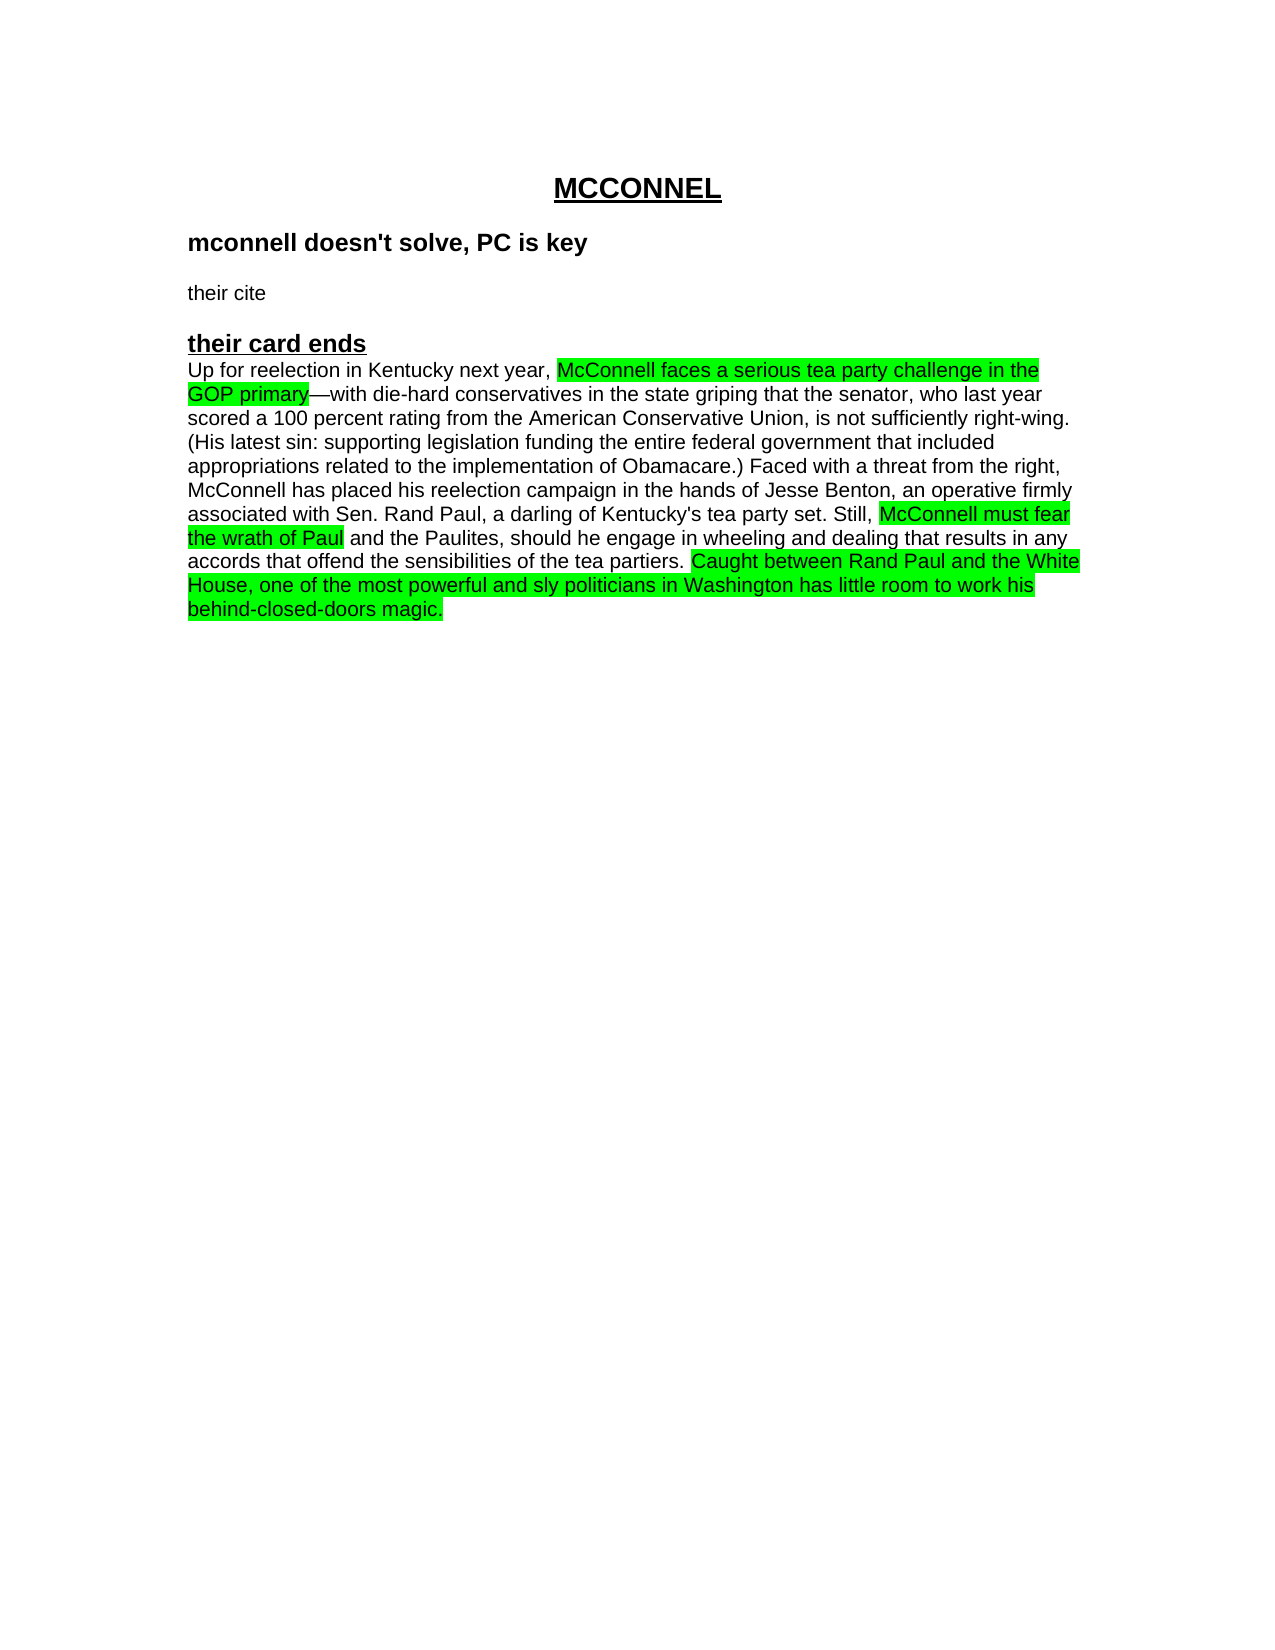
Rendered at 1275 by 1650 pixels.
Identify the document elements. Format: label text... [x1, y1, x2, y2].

text Up for reelection in Kentucky next year, McConnell faces a serious tea party challenge in the GOP primary—with die-hard conservatives in the state griping that the senator, who last year scored a 100 percent rating from the American Conservative Union, is not sufficiently right-wing. (His latest sin: supporting legislation funding the entire federal government that included appropriations related to the implementation of Obamacare.) Faced with a threat from the right, McConnell has placed his reelection campaign in the hands of Jesse Benton, an operative firmly associated with Sen. Rand Paul, a darling of Kentucky's tea party set. Still, McConnell must fear the wrath of Paul and the Paulites, should he engage in wheeling and dealing that results in any accords that offend the sensibilities of the tea partiers. Caught between Rand Paul and the White House, one of the most powerful and sly politicians in Washington has little room to work his behind-closed-doors magic. [187, 358, 1087, 621]
text their cite [187, 281, 1087, 305]
subtitle mcconnel [187, 171, 1087, 204]
text their card ends [187, 329, 1087, 358]
text mconnell doesn't solve, PC is key [187, 228, 1087, 257]
